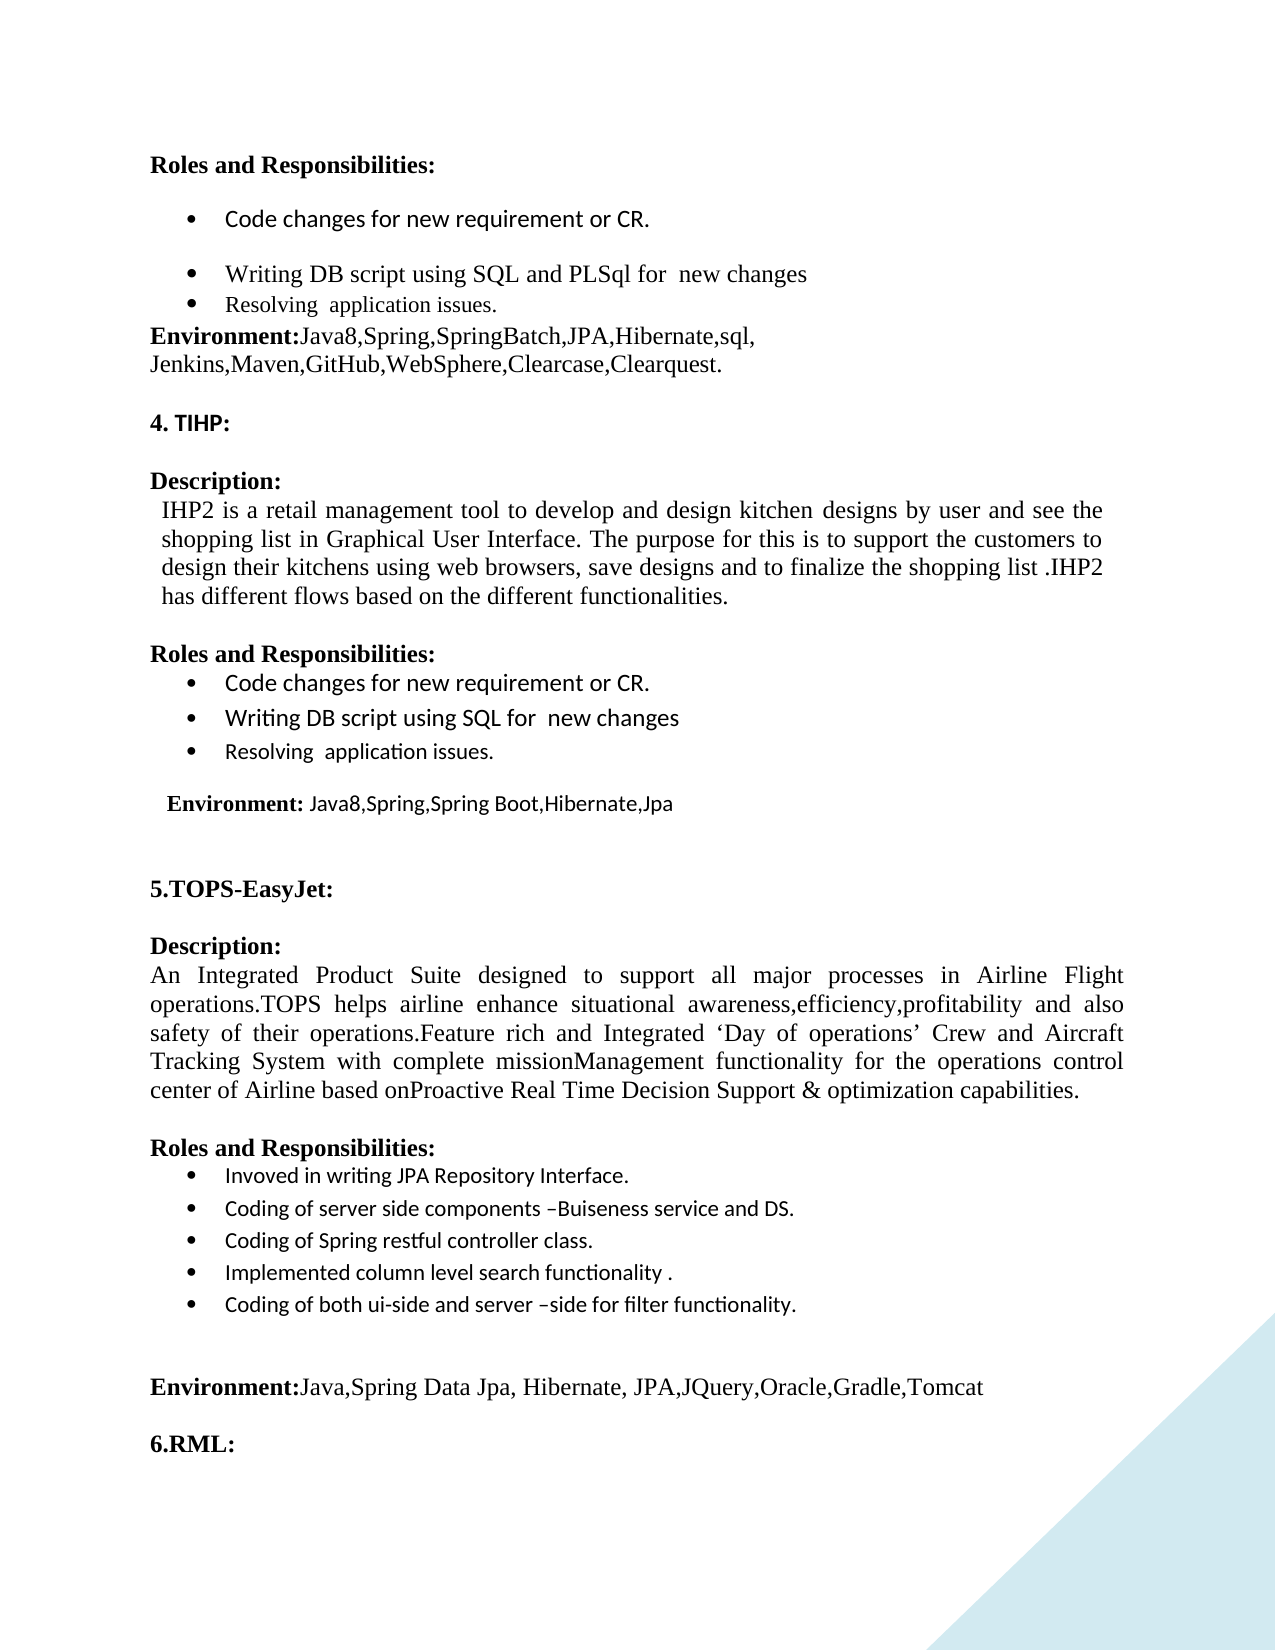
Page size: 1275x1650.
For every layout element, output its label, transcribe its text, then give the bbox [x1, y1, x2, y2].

text 4. TIHP: [150, 407, 1125, 437]
list Implemented column level search functionality . [187, 1258, 1125, 1286]
list Resolving application issues. [187, 291, 1070, 318]
list Writing DB script using SQL and PLSql for new changes [187, 259, 1070, 287]
text Environment:Java8,Spring,SpringBatch,JPA,Hibernate,sql, Jenkins,Maven,GitHub,WebSphere,Clearcase,Clearquest. [150, 321, 1125, 378]
list Resolving application issues. [187, 737, 1125, 766]
text 6.RML: [150, 1429, 1125, 1458]
text Environment: Java8,Spring,Spring Boot,Hibernate,Jpa [167, 791, 1125, 816]
text Description: [150, 931, 1125, 960]
text 5.TOPS-EasyJet: [150, 874, 1125, 903]
list Code changes for new requirement or CR. [187, 203, 1125, 233]
text IHP2 is a retail management tool to develop and design kitchen designs by user and see the shopping list in Graphical User Interface. The purpose for this is to support the customers to design their kitchens using web browsers, save designs and to finalize the shopping list .IHP2 has different flows based on the different functionalities. [161, 495, 1103, 610]
text Environment:Java,Spring Data Jpa, Hibernate, JPA,JQuery,Oracle,Gradle,Tomcat [150, 1372, 1125, 1401]
list Coding of server side components –Buiseness service and DS. [187, 1194, 1125, 1222]
text Roles and Responsibilities: [150, 639, 1125, 667]
text Description: [150, 466, 1125, 495]
text Roles and Responsibilities: [150, 150, 1125, 179]
list Coding of Spring restful controller class. [187, 1226, 1125, 1254]
text Roles and Responsibilities: [150, 1133, 1125, 1161]
list Coding of both ui-side and server –side for filter functionality. [187, 1290, 1125, 1318]
text An Integrated Product Suite designed to support all major processes in Airline Flight operations.TOPS helps airline enhance situational awareness,efficiency,profitability and also safety of their operations.Feature rich and Integrated ‘Day of operations’ Crew and Aircraft Tracking System with complete missionManagement functionality for the operations control center of Airline based onProactive Real Time Decision Support & optimization capabilities. [150, 960, 1125, 1104]
list Writing DB script using SQL for new changes [187, 702, 1125, 733]
list Code changes for new requirement or CR. [187, 667, 1125, 698]
list Invoved in writing JPA Repository Interface. [187, 1161, 1125, 1189]
